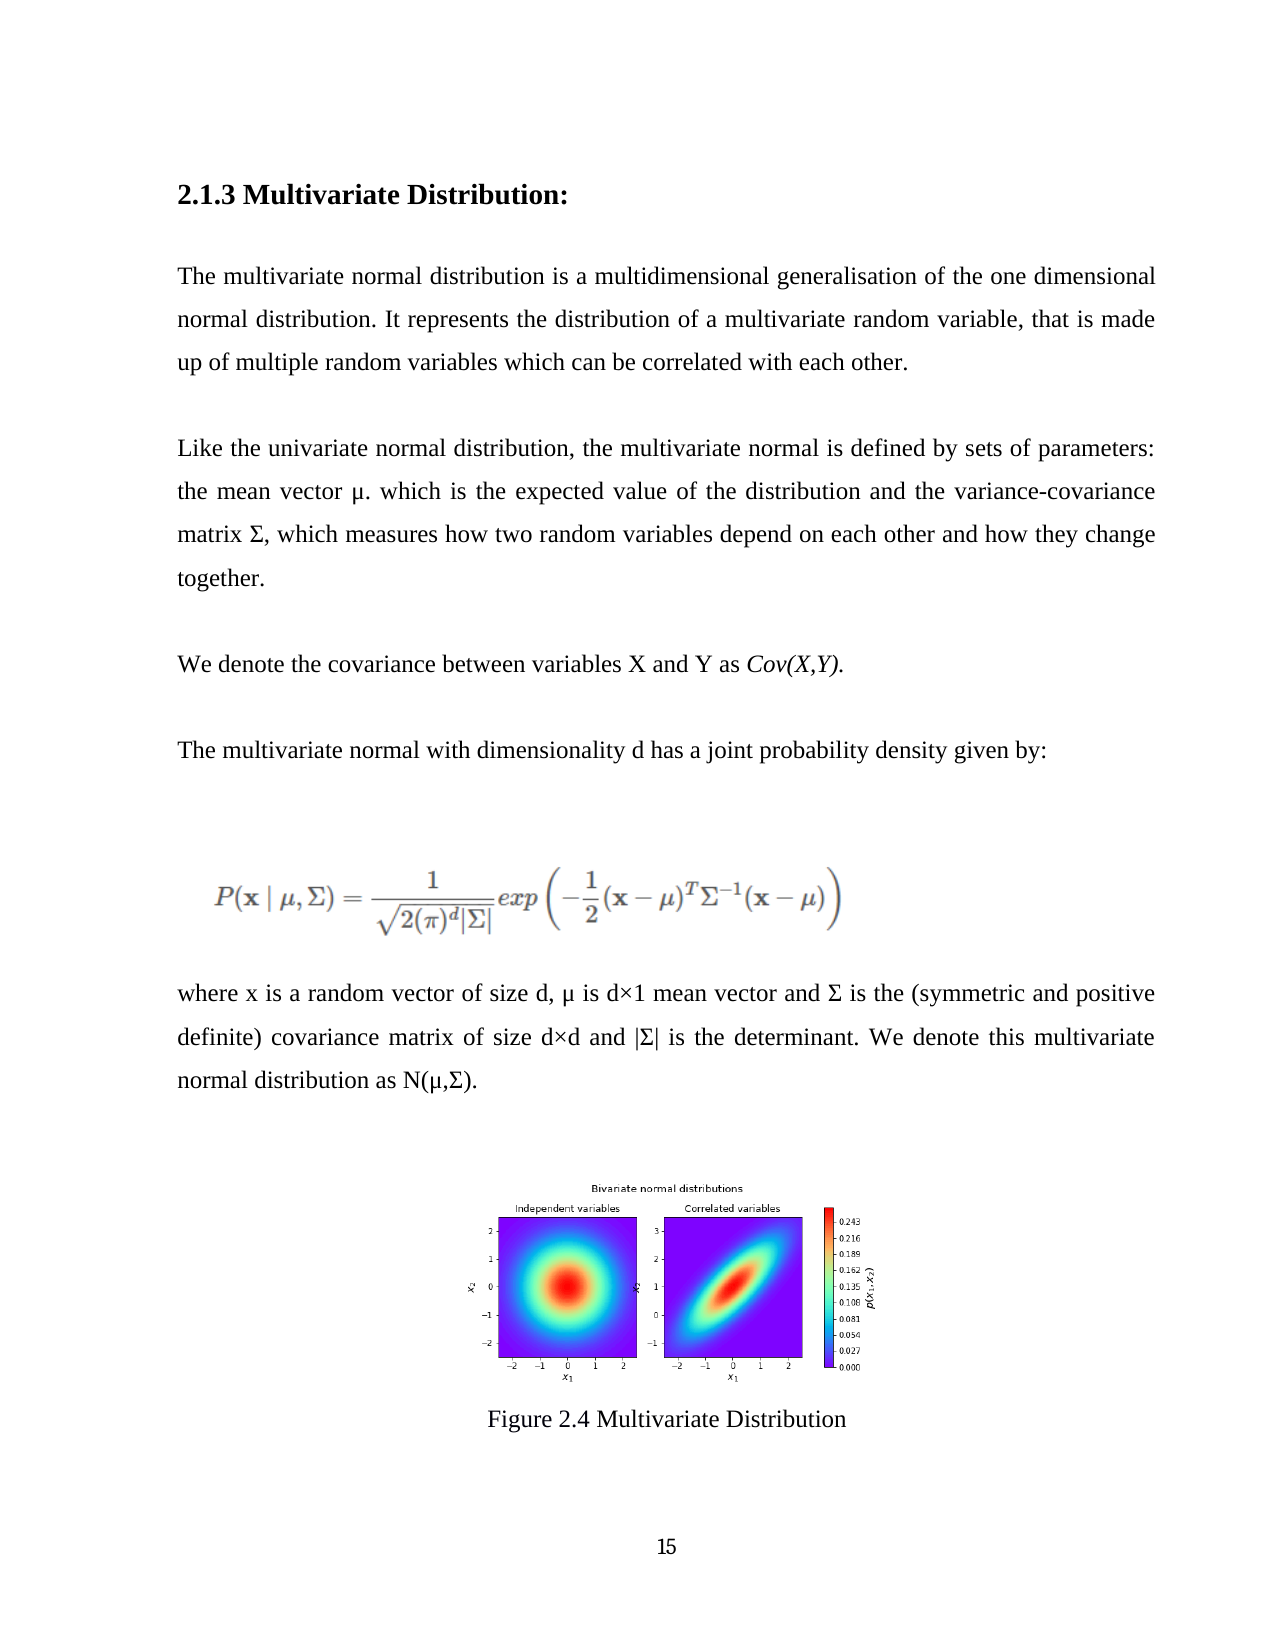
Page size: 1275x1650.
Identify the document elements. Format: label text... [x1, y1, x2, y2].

text 2.1.3 Multivariate Distribution: [177, 177, 1157, 211]
text where x is a random vector of size d, μ is d×1 mean vector and Σ is the (symmetric and positive definite) covariance matrix of size d×d and |Σ| is the determinant. We denote this multivariate normal distribution as N(μ,Σ). [177, 978, 1157, 1093]
text Figure 2.4 Multivariate Distribution [177, 1404, 1157, 1433]
picture [177, 862, 904, 945]
text We denote the covariance between variables X and Y as Cov(X,Y). [177, 649, 1157, 678]
text The multivariate normal with dimensionality d has a joint probability density given by: [177, 735, 1157, 764]
text The multivariate normal distribution is a multidimensional generalisation of the one dimensional normal distribution. It represents the distribution of a multivariate random variable, that is made up of multiple random variables which can be correlated with each other. [177, 261, 1157, 376]
picture [442, 1173, 891, 1401]
text Like the univariate normal distribution, the multivariate normal is defined by sets of parameters: the mean vector μ. which is the expected value of the distribution and the variance-covariance matrix Σ, which measures how two random variables depend on each other and how they change together. [177, 433, 1157, 591]
